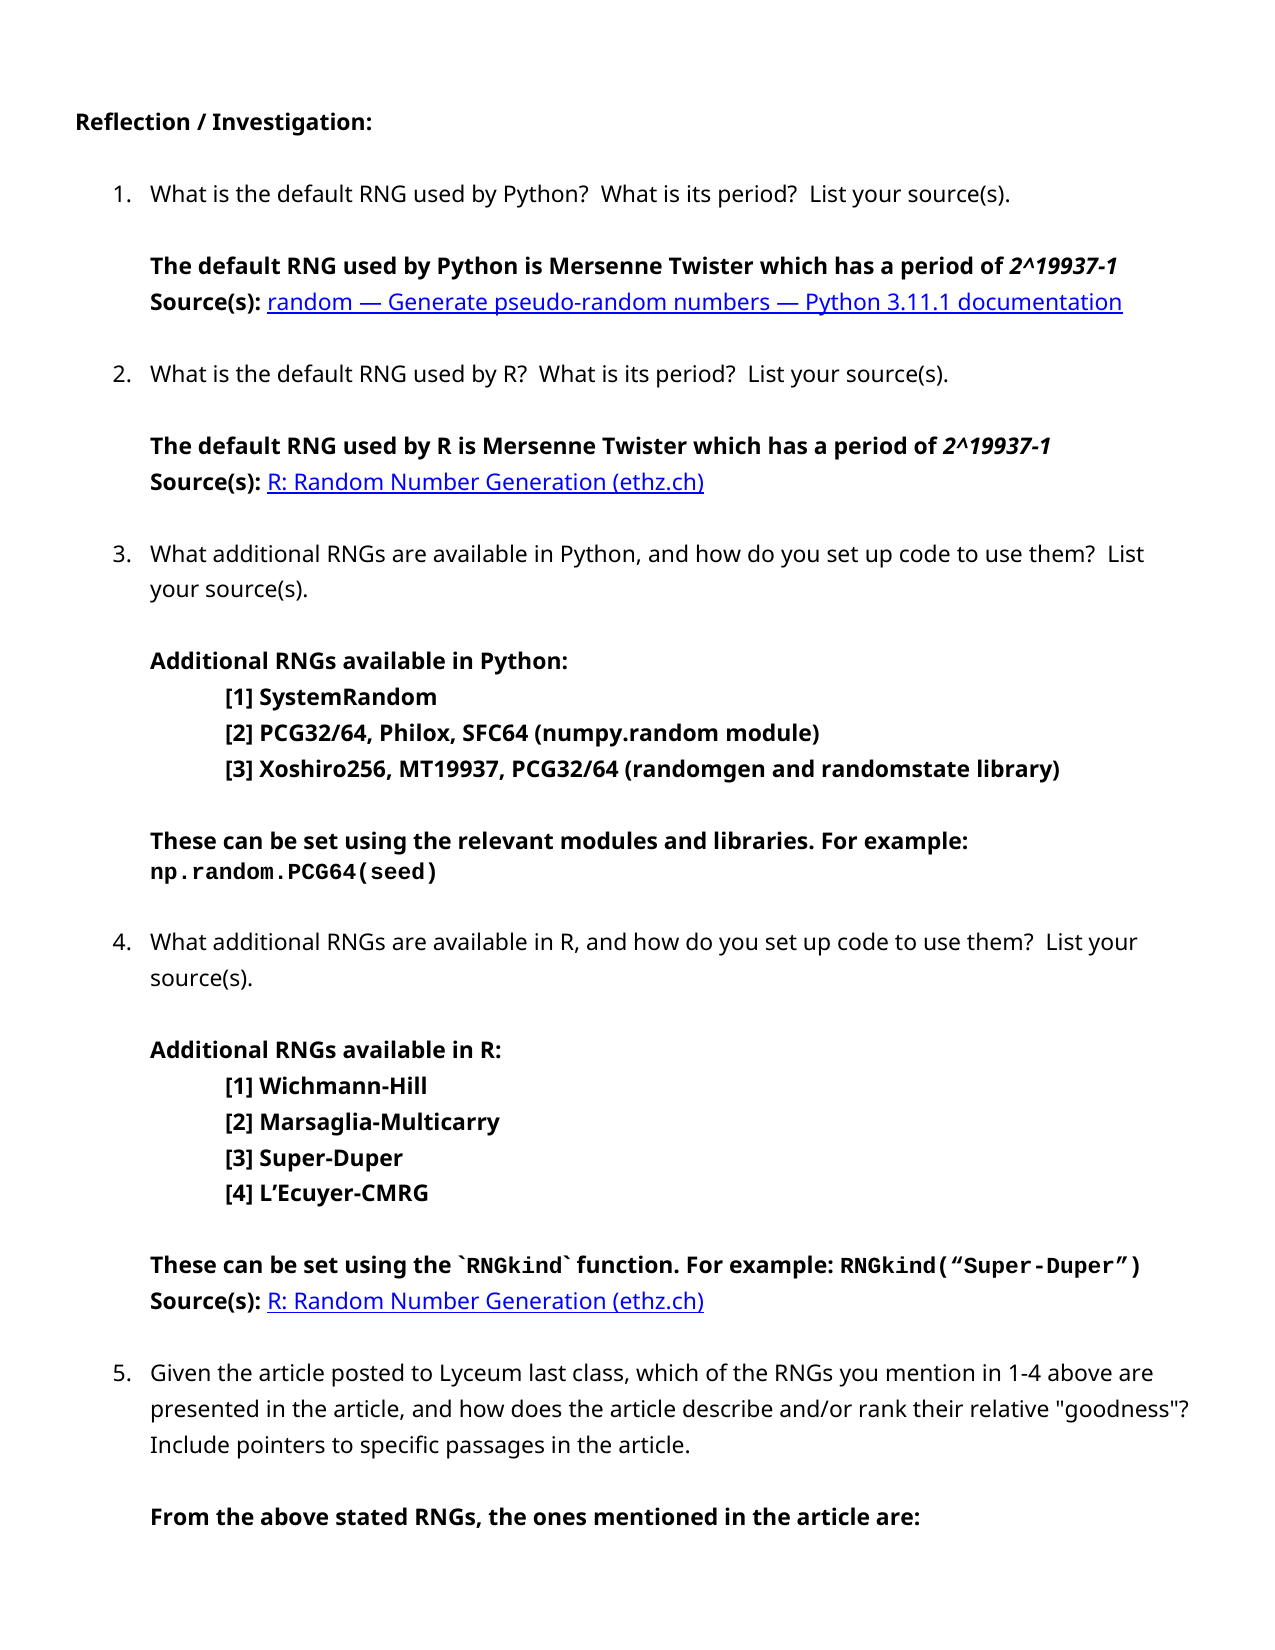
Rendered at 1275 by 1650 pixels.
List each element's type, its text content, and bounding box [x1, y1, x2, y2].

text These can be set using the relevant modules and libraries. For example: np.random.PCG64(seed) [150, 825, 1200, 886]
text [3] Xoshiro256, MT19937, PCG32/64 (randomgen and randomstate library) [150, 753, 1200, 784]
list Given the article posted to Lyceum last class, which of the RNGs you mention in 1-4 above are presented in the article, and how does the article describe and/or rank their relative "goodness"? Include pointers to specific passages in the article. [112, 1357, 1200, 1460]
text From the above stated RNGs, the ones mentioned in the article are: [75, 1501, 1200, 1532]
text Additional RNGs available in R: [150, 1034, 1200, 1065]
text Reflection / Investigation: [75, 106, 1200, 137]
text [1] Wichmann-Hill [150, 1069, 1200, 1101]
text These can be set using the `RNGkind` function. For example: RNGkind(“Super-Duper”) [150, 1249, 1200, 1281]
text Source(s): R: Random Number Generation (ethz.ch) [150, 466, 1200, 497]
text [2] Marsaglia-Multicarry [150, 1106, 1200, 1137]
text The default RNG used by Python is Mersenne Twister which has a period of 2^19937-1 [150, 250, 1200, 281]
text [4] L’Ecuyer-CMRG [150, 1177, 1200, 1209]
text Source(s): random — Generate pseudo-random numbers — Python 3.11.1 documentation [150, 286, 1200, 317]
list What additional RNGs are available in Python, and how do you set up code to use them? List your source(s). [112, 537, 1200, 605]
list The default RNG used by R is Mersenne Twister which has a period of 2^19937-1 [150, 430, 1200, 461]
text [2] PCG32/64, Philox, SFC64 (numpy.random module) [150, 717, 1200, 748]
text Source(s): R: Random Number Generation (ethz.ch) [150, 1285, 1200, 1317]
text Additional RNGs available in Python: [150, 645, 1200, 677]
list What additional RNGs are available in R, and how do you set up code to use them? List your source(s). [112, 926, 1200, 993]
list What is the default RNG used by R? What is its period? List your source(s). [112, 358, 1200, 389]
list What is the default RNG used by Python? What is its period? List your source(s). [112, 178, 1200, 209]
text [1] SystemRandom [150, 681, 1200, 712]
text [3] Super-Duper [150, 1141, 1200, 1173]
